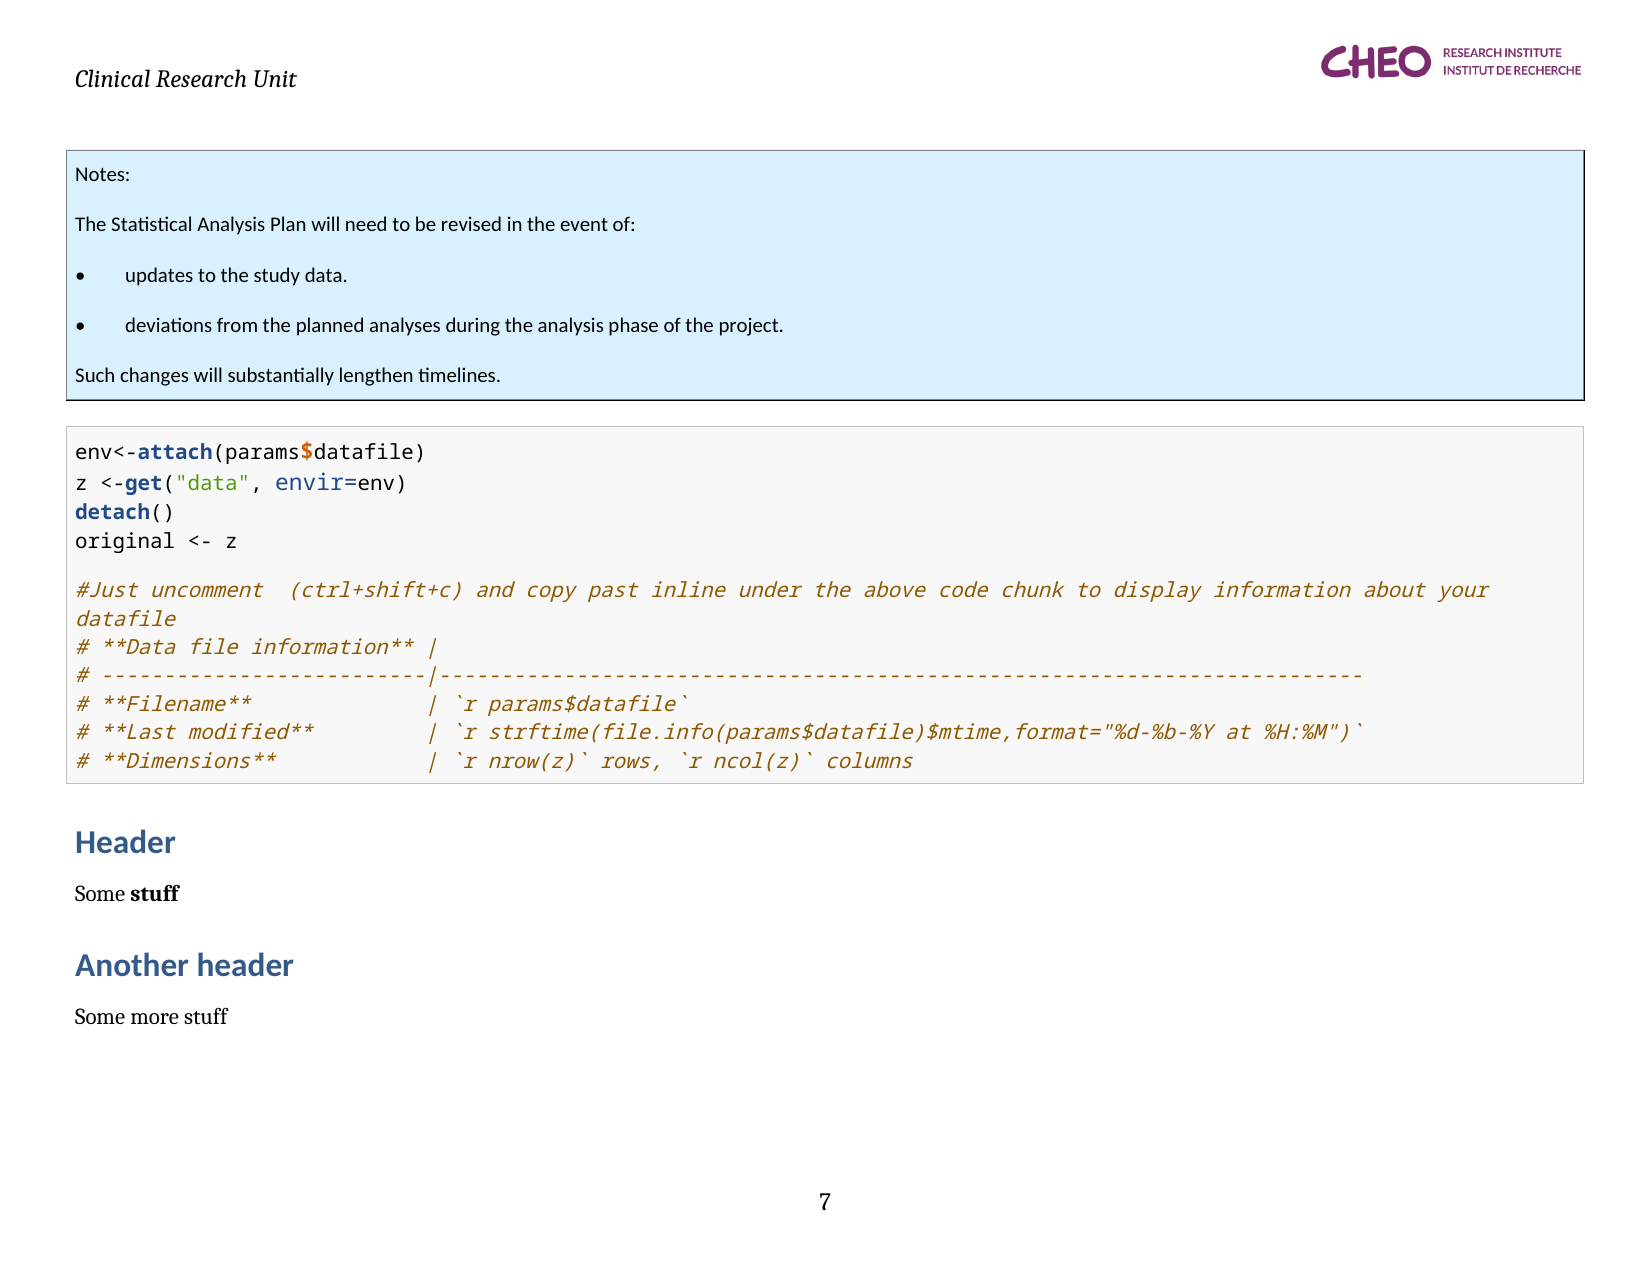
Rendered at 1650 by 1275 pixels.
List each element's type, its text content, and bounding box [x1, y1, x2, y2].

text Some more stuff [75, 1004, 1575, 1030]
picture [1319, 41, 1583, 83]
text The Statistical Analysis Plan will need to be revised in the event of: [67, 200, 1583, 237]
text Some stuff [75, 881, 1575, 907]
subtitle Header [75, 821, 1575, 862]
text #Just uncomment (ctrl+shift+c) and copy past inline under the above code chunk to display information about your datafile # **Data file information** | # --------------------------|-------------------------------------------------------------------------- # **Filename** | `r params$datafile` # **Last modified** | `r strftime(file.info(params$datafile)$mtime,format="%d-%b-%Y at %H:%M")` # **Dimensions** | `r nrow(z)` rows, `r ncol(z)` columns [67, 566, 1583, 783]
text Such changes will substantially lengthen timelines. [67, 351, 1583, 399]
list updates to the study data. [67, 250, 1583, 287]
text env<-attach(params$datafile) z <-get("data", envir=env) detach() original <- z [67, 427, 1583, 554]
list deviations from the planned analyses during the analysis phase of the project. [67, 301, 1583, 338]
subtitle Another header [75, 944, 1575, 985]
text Notes: [67, 151, 1583, 186]
